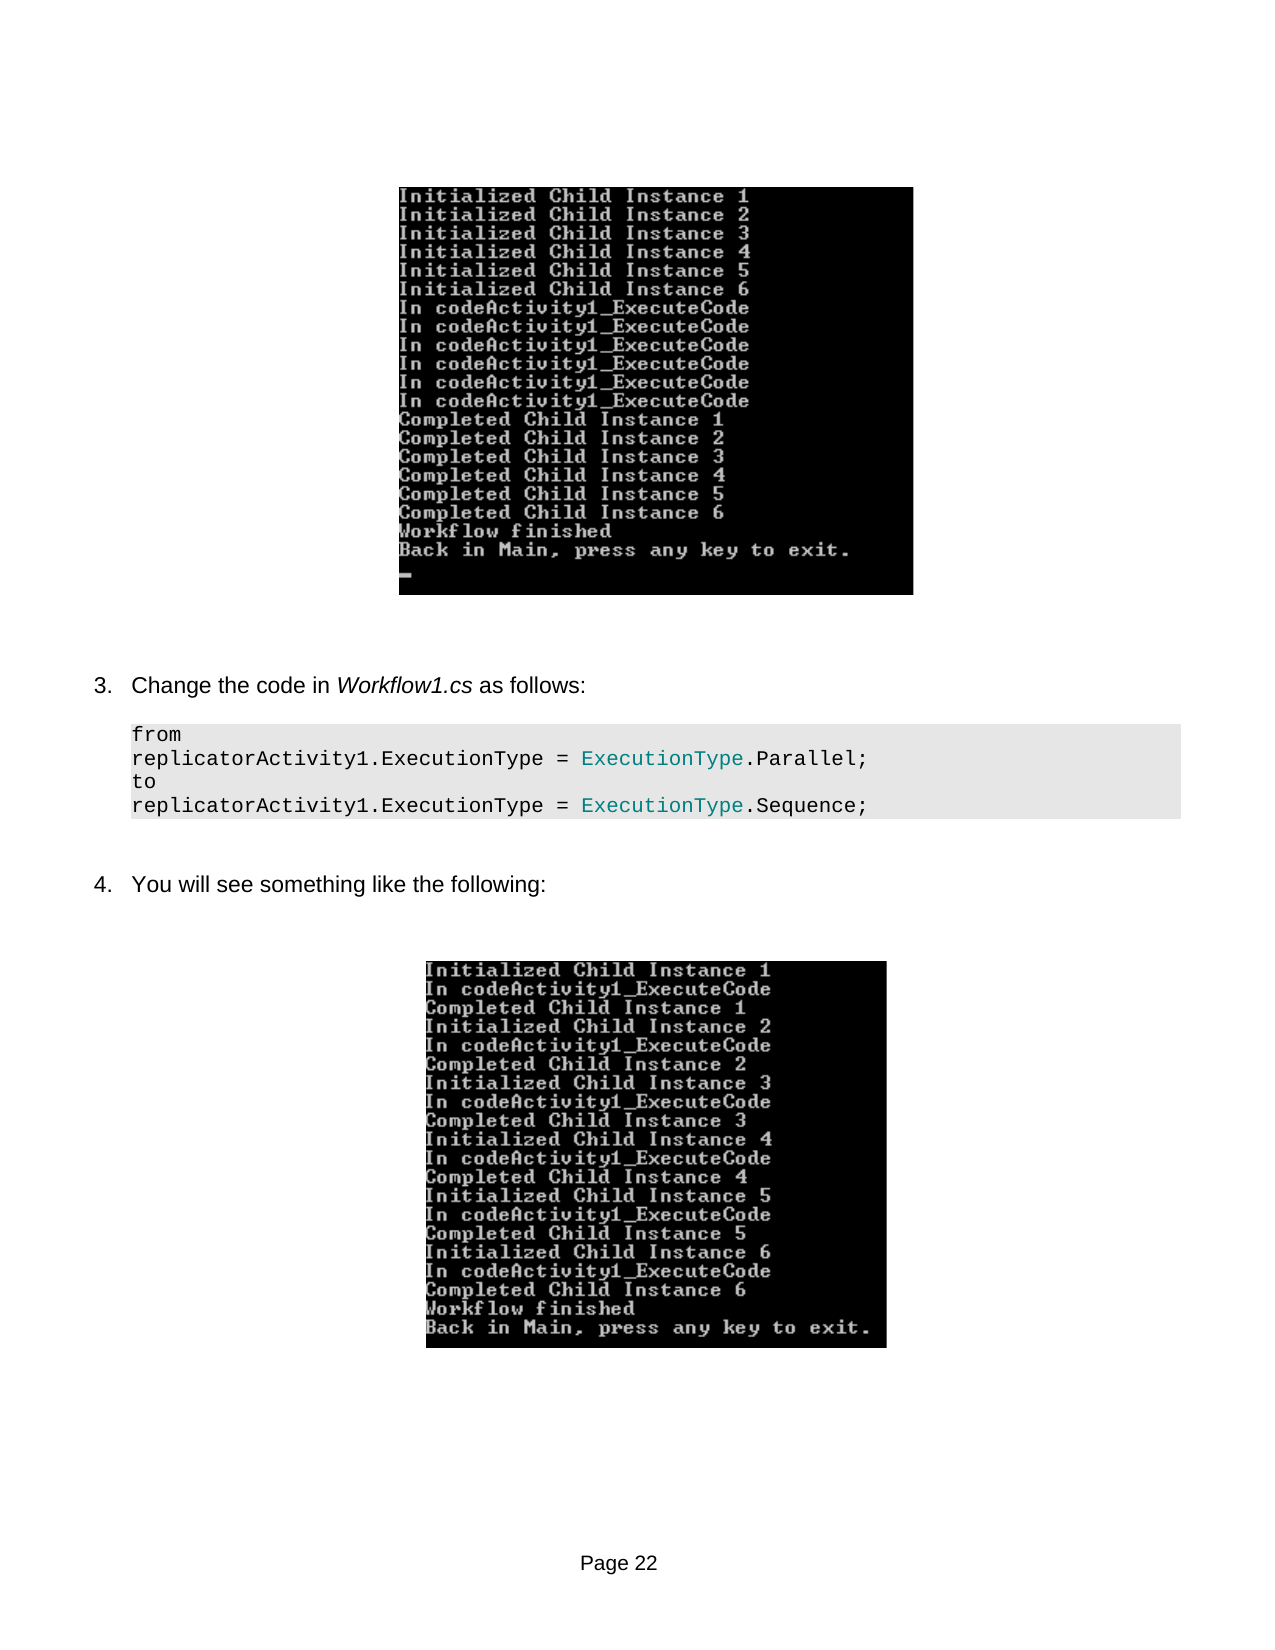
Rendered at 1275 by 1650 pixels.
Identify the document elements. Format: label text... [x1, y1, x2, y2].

picture [426, 961, 887, 1348]
text replicatorActivity1.ExecutionType = ExecutionType.Sequence; [131, 795, 1181, 819]
text to [131, 772, 1181, 795]
text You will see something like the following: [94, 871, 1181, 897]
picture [399, 187, 914, 595]
text from [131, 724, 1181, 748]
text Change the code in Workflow1.cs as follows: [94, 672, 1181, 699]
text replicatorActivity1.ExecutionType = ExecutionType.Parallel; [131, 748, 1181, 772]
